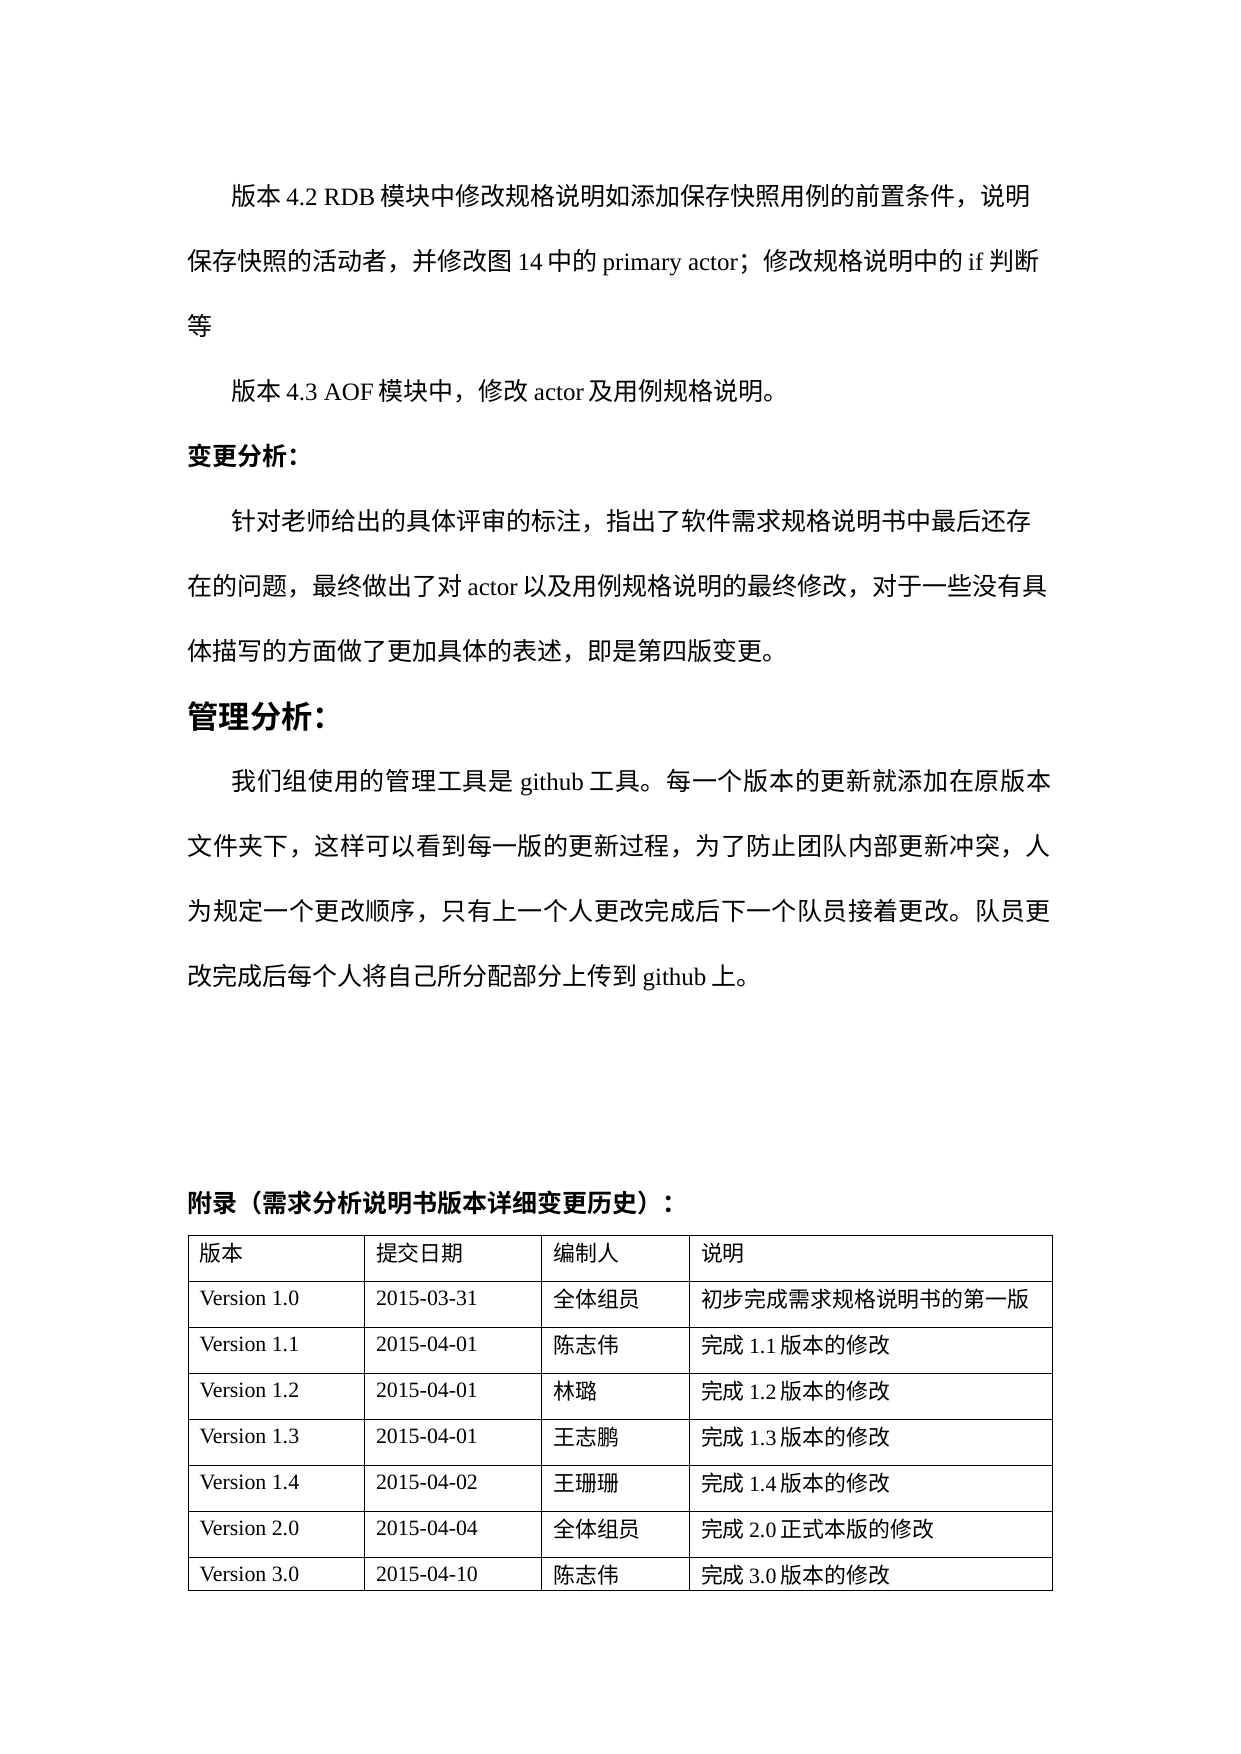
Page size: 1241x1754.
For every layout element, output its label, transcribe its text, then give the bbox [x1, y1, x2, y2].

table_cell 2015-04-01 [365, 1328, 541, 1373]
text 针对老师给出的具体评审的标注，指出了软件需求规格说明书中最后还存在的问题，最终做出了对actor以及用例规格说明的最终修改，对于一些没有具体描写的方面做了更加具体的表述，即是第四版变更。 [187, 487, 1053, 682]
table_cell Version 1.2 [189, 1374, 364, 1419]
table_cell 陈志伟 [542, 1328, 689, 1373]
text 版本4.2 RDB模块中修改规格说明如添加保存快照用例的前置条件，说明保存快照的活动者，并修改图14中的primary actor；修改规格说明中的if 判断等 [187, 162, 1053, 357]
table_header 编制人 [542, 1236, 689, 1281]
table_cell 2015-04-02 [365, 1466, 541, 1511]
text 管理分析： [187, 682, 1053, 747]
table_cell 完成1.2版本的修改 [690, 1374, 1052, 1419]
table_header 提交日期 [365, 1236, 541, 1281]
table_cell 2015-04-01 [365, 1374, 541, 1419]
table_cell 初步完成需求规格说明书的第一版 [690, 1282, 1052, 1327]
table_cell 陈志伟 [542, 1558, 689, 1590]
table_cell Version 1.0 [189, 1282, 364, 1327]
text 附录（需求分析说明书版本详细变更历史）： [187, 1169, 1053, 1234]
text 变更分析： [187, 422, 1053, 487]
table_cell Version 3.0 [189, 1558, 364, 1590]
table_header 说明 [690, 1236, 1052, 1281]
table_cell 全体组员 [542, 1512, 689, 1557]
table_cell 王志鹏 [542, 1420, 689, 1465]
table_cell 林璐 [542, 1374, 689, 1419]
table_header 版本 [189, 1236, 364, 1281]
table_cell 2015-03-31 [365, 1282, 541, 1327]
table_cell 完成1.1版本的修改 [690, 1328, 1052, 1373]
table_cell 全体组员 [542, 1282, 689, 1327]
table_cell 完成1.4版本的修改 [690, 1466, 1052, 1511]
table_cell 2015-04-10 [365, 1558, 541, 1590]
table_cell Version 1.3 [189, 1420, 364, 1465]
table_cell Version 1.4 [189, 1466, 364, 1511]
table_cell 2015-04-04 [365, 1512, 541, 1557]
table_cell Version 1.1 [189, 1328, 364, 1373]
table_cell 2015-04-01 [365, 1420, 541, 1465]
table_cell 完成2.0正式本版的修改 [690, 1512, 1052, 1557]
table_cell Version 2.0 [189, 1512, 364, 1557]
text 我们组使用的管理工具是github工具。每一个版本的更新就添加在原版本文件夹下，这样可以看到每一版的更新过程，为了防止团队内部更新冲突，人为规定一个更改顺序，只有上一个人更改完成后下一个队员接着更改。队员更改完成后每个人将自己所分配部分上传到github上。 [187, 747, 1053, 1007]
text 版本4.3 AOF模块中，修改actor及用例规格说明。 [187, 357, 1053, 422]
table_cell 王珊珊 [542, 1466, 689, 1511]
table_cell 完成1.3版本的修改 [690, 1420, 1052, 1465]
table_cell 完成3.0版本的修改 [690, 1558, 1052, 1590]
